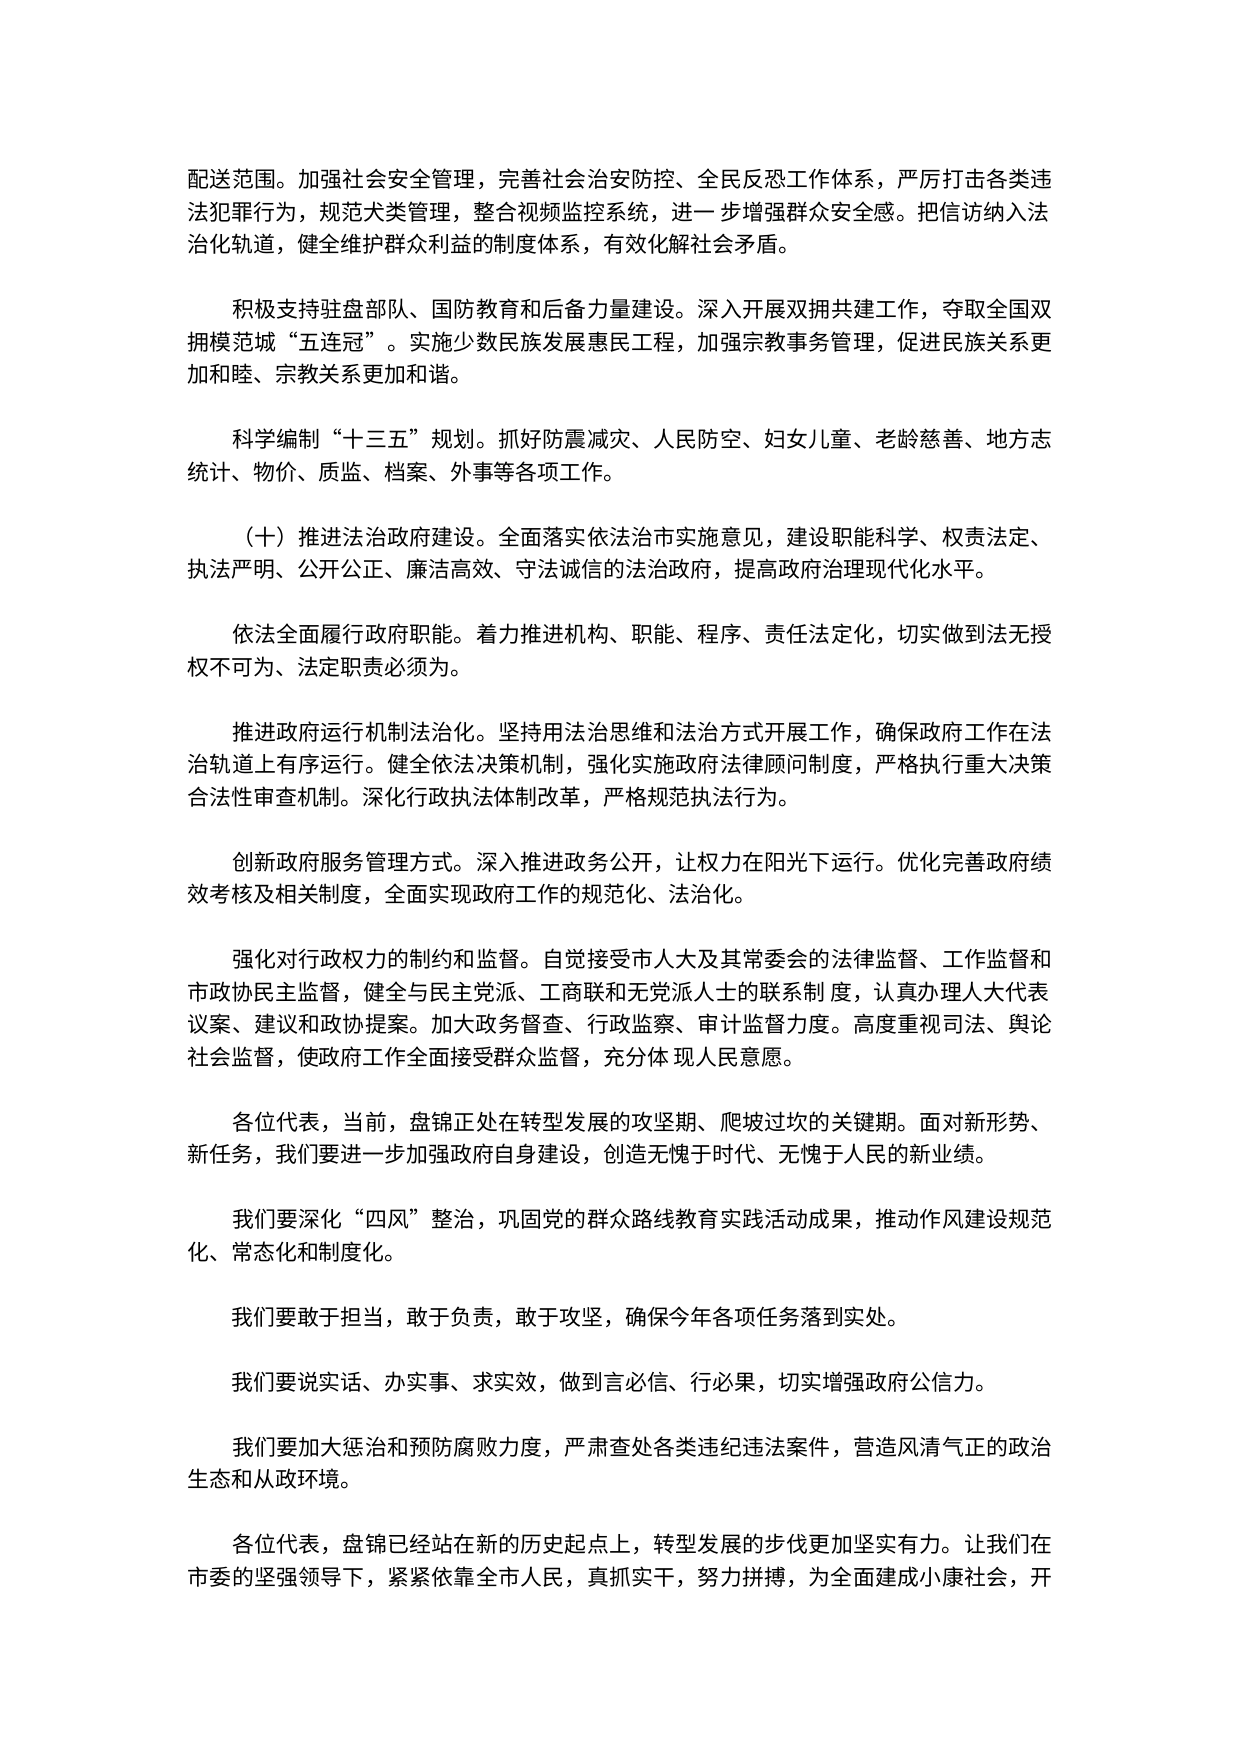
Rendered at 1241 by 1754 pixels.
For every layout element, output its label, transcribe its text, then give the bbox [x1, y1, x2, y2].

text 我们要深化“四风”整治，巩固党的群众路线教育实践活动成果，推动作风建设规范化、常态化和制度化。 [187, 1202, 1053, 1267]
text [187, 1527, 1053, 1592]
text 强化对行政权力的制约和监督。自觉接受市人大及其常委会的法律监督、工作监督和市政协民主监督，健全与民主党派、工商联和无党派人士的联系制 度，认真办理人大代表议案、建议和政协提案。加大政务督查、行政监察、审计监督力度。高度重视司法、舆论、社会监督，使政府工作全面接受群众监督，充分体 现人民意愿。 [187, 942, 1053, 1072]
text 我们要敢于担当，敢于负责，敢于攻坚，确保今年各项任务落到实处。 [187, 1299, 1053, 1332]
text 我们要加大惩治和预防腐败力度，严肃查处各类违纪违法案件，营造风清气正的政治生态和从政环境。 [187, 1429, 1053, 1494]
text 推进政府运行机制法治化。坚持用法治思维和法治方式开展工作，确保政府工作在法治轨道上有序运行。健全依法决策机制，强化实施政府法律顾问制度，严格执行重大决策合法性审查机制。深化行政执法体制改革，严格规范执法行为。 [187, 714, 1053, 812]
text 依法全面履行政府职能。着力推进机构、职能、程序、责任法定化，切实做到法无授权不可为、法定职责必须为。 [187, 617, 1053, 682]
text （十）推进法治政府建设。全面落实依法治市实施意见，建设职能科学、权责法定、执法严明、公开公正、廉洁高效、守法诚信的法治政府，提高政府治理现代化水平。 [187, 519, 1053, 584]
text 科学编制“十三五”规划。抓好防震减灾、人民防空、妇女儿童、老龄慈善、地方志、统计、物价、质监、档案、外事等各项工作。 [187, 422, 1053, 487]
text 创新政府服务管理方式。深入推进政务公开，让权力在阳光下运行。优化完善政府绩效考核及相关制度，全面实现政府工作的规范化、法治化。 [187, 844, 1053, 909]
text 积极支持驻盘部队、国防教育和后备力量建设。深入开展双拥共建工作，夺取全国双拥模范城“五连冠”。实施少数民族发展惠民工程，加强宗教事务管理，促进民族关系更加和睦、宗教关系更加和谐。 [187, 292, 1053, 389]
text 各位代表，当前，盘锦正处在转型发展的攻坚期、爬坡过坎的关键期。面对新形势、新任务，我们要进一步加强政府自身建设，创造无愧于时代、无愧于人民的新业绩。 [187, 1104, 1053, 1169]
text 我们要说实话、办实事、求实效，做到言必信、行必果，切实增强政府公信力。 [187, 1364, 1053, 1397]
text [187, 162, 1053, 259]
